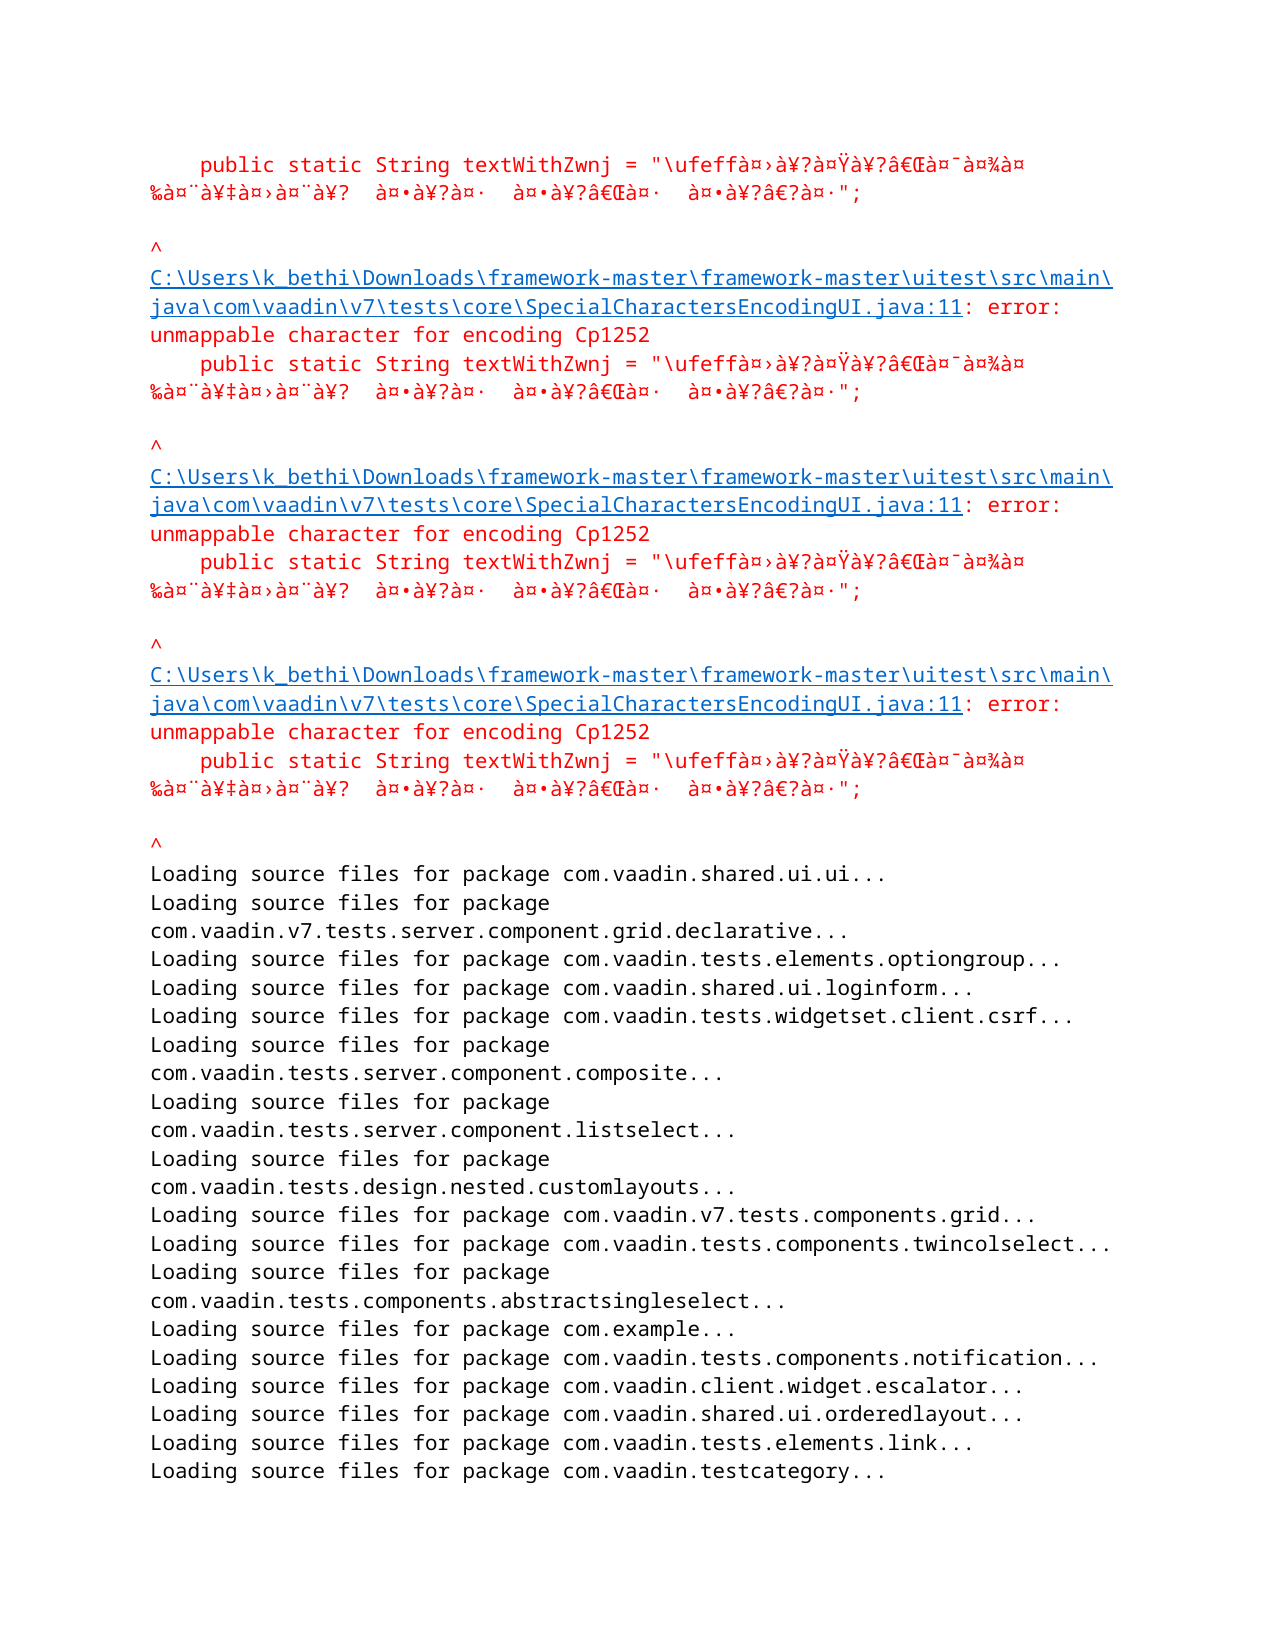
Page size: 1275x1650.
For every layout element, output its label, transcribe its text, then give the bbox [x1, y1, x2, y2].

text public static String textWithZwnj = "\ufeffà¤›à¥?à¤Ÿà¥?â€Œà¤¯à¤¾à¤‰à¤¨à¥‡à¤›à¤¨à¥? à¤•à¥?à¤· à¤•à¥?â€Œà¤· à¤•à¥?â€?à¤·"; [150, 746, 1125, 803]
text Loading source files for package com.vaadin.tests.components.twincolselect... [150, 1229, 1125, 1257]
text ^ [150, 604, 1125, 661]
text Loading source files for package com.vaadin.tests.design.nested.customlayouts... [150, 1144, 1125, 1201]
text Loading source files for package com.vaadin.client.widget.escalator... [150, 1371, 1125, 1399]
text Loading source files for package com.vaadin.shared.ui.loginform... [150, 973, 1125, 1001]
text Loading source files for package com.vaadin.tests.widgetset.client.csrf... [150, 1001, 1125, 1030]
text public static String textWithZwnj = "\ufeffà¤›à¥?à¤Ÿà¥?â€Œà¤¯à¤¾à¤‰à¤¨à¥‡à¤›à¤¨à¥? à¤•à¥?à¤· à¤•à¥?â€Œà¤· à¤•à¥?â€?à¤·"; [150, 349, 1125, 406]
text Loading source files for package com.example... [150, 1314, 1125, 1343]
text Loading source files for package com.vaadin.v7.tests.components.grid... [150, 1201, 1125, 1229]
text Loading source files for package com.vaadin.testcategory... [150, 1456, 1125, 1485]
text Loading source files for package com.vaadin.tests.server.component.composite... [150, 1030, 1125, 1087]
text Loading source files for package com.vaadin.v7.tests.server.component.grid.declarative... [150, 888, 1125, 944]
text Loading source files for package com.vaadin.tests.components.notification... [150, 1343, 1125, 1371]
text Loading source files for package com.vaadin.shared.ui.orderedlayout... [150, 1399, 1125, 1428]
text Loading source files for package com.vaadin.tests.server.component.listselect... [150, 1087, 1125, 1144]
text ^ [150, 803, 1125, 859]
text ^ [150, 406, 1125, 462]
text ^ [150, 207, 1125, 263]
text public static String textWithZwnj = "\ufeffà¤›à¥?à¤Ÿà¥?â€Œà¤¯à¤¾à¤‰à¤¨à¥‡à¤›à¤¨à¥? à¤•à¥?à¤· à¤•à¥?â€Œà¤· à¤•à¥?â€?à¤·"; [150, 547, 1125, 604]
text Loading source files for package com.vaadin.tests.components.abstractsingleselect... [150, 1257, 1125, 1314]
text Loading source files for package com.vaadin.tests.elements.optiongroup... [150, 944, 1125, 973]
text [150, 263, 1125, 349]
text Loading source files for package com.vaadin.shared.ui.ui... [150, 859, 1125, 888]
text Loading source files for package com.vaadin.tests.elements.link... [150, 1428, 1125, 1456]
text public static String textWithZwnj = "\ufeffà¤›à¥?à¤Ÿà¥?â€Œà¤¯à¤¾à¤‰à¤¨à¥‡à¤›à¤¨à¥? à¤•à¥?à¤· à¤•à¥?â€Œà¤· à¤•à¥?â€?à¤·"; [150, 150, 1125, 207]
